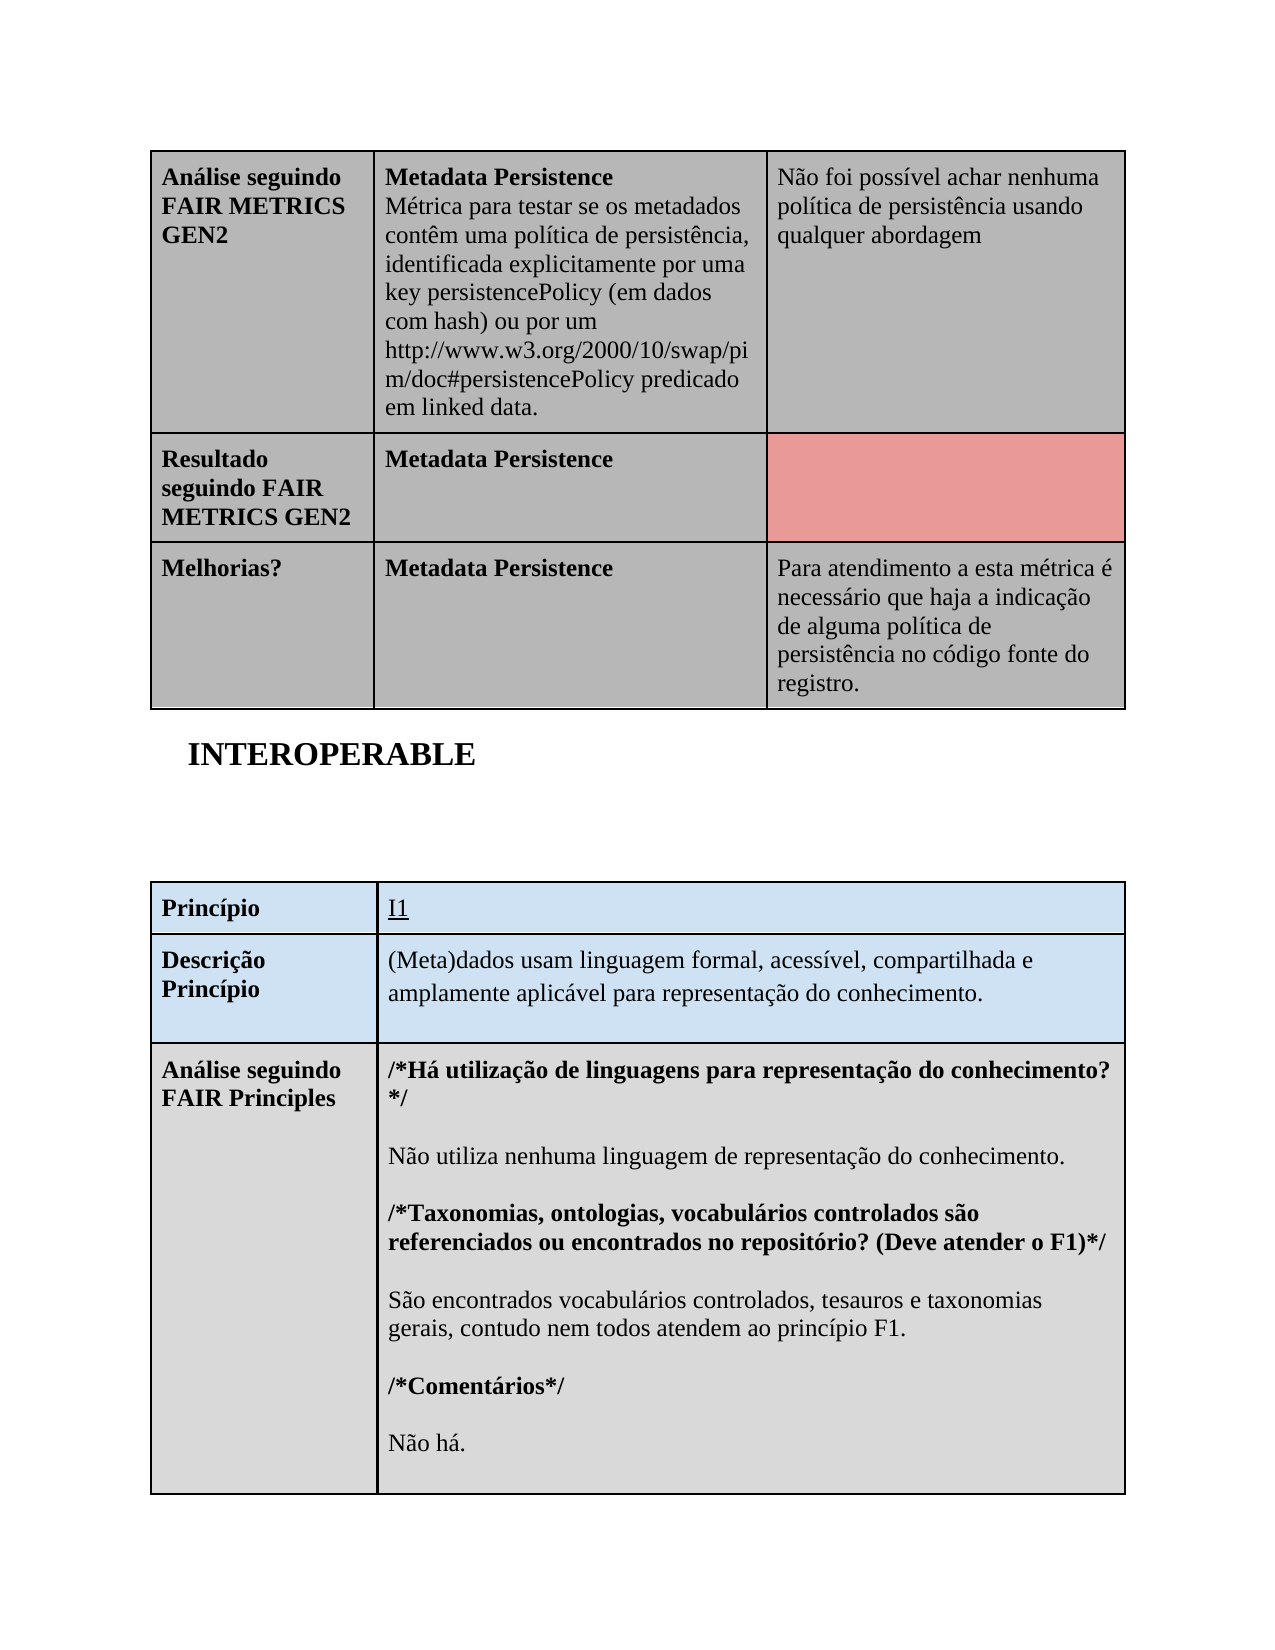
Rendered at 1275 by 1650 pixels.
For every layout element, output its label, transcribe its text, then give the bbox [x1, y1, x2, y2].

table_cell Resultado seguindo FAIR METRICS GEN2 [152, 434, 373, 541]
table_header Princípio [152, 883, 376, 932]
title INTEROPERABLE [187, 734, 1125, 773]
table_cell Descrição Princípio [152, 935, 376, 1042]
table_cell /*Há utilização de linguagens para representação do conhecimento?*/ Não utiliza nenhuma linguagem de representação do conhecimento. /*Taxonomias, ontologias, vocabulários controlados são referenciados ou encontrados no repositório? (Deve atender o F1)*/ São encontrados vocabulários controlados, tesauros e taxonomias gerais, contudo nem todos atendem ao princípio F1. /*Comentários*/ Não há. [379, 1044, 1124, 1493]
table_cell Metadata Persistence [375, 543, 766, 707]
table_cell (Meta)dados usam linguagem formal, acessível, compartilhada e amplamente aplicável para representação do conhecimento. [379, 935, 1124, 1042]
table_cell Análise seguindo FAIR Principles [152, 1044, 376, 1493]
table_header I1 [379, 883, 1124, 932]
table_cell Melhorias? [152, 543, 373, 707]
table_cell [768, 434, 1124, 541]
table_cell Para atendimento a esta métrica é necessário que haja a indicação de alguma política de persistência no código fonte do registro. [768, 543, 1124, 707]
table_cell Análise seguindo FAIR METRICS GEN2 [152, 152, 373, 432]
table_cell Não foi possível achar nenhuma política de persistência usando qualquer abordagem [768, 152, 1124, 432]
table_cell Metadata Persistence Métrica para testar se os metadados contêm uma política de persistência, identificada explicitamente por uma key persistencePolicy (em dados com hash) ou por um http://www.w3.org/2000/10/swap/pim/doc#persistencePolicy predicado em linked data. [375, 152, 766, 432]
table_cell Metadata Persistence [375, 434, 766, 541]
